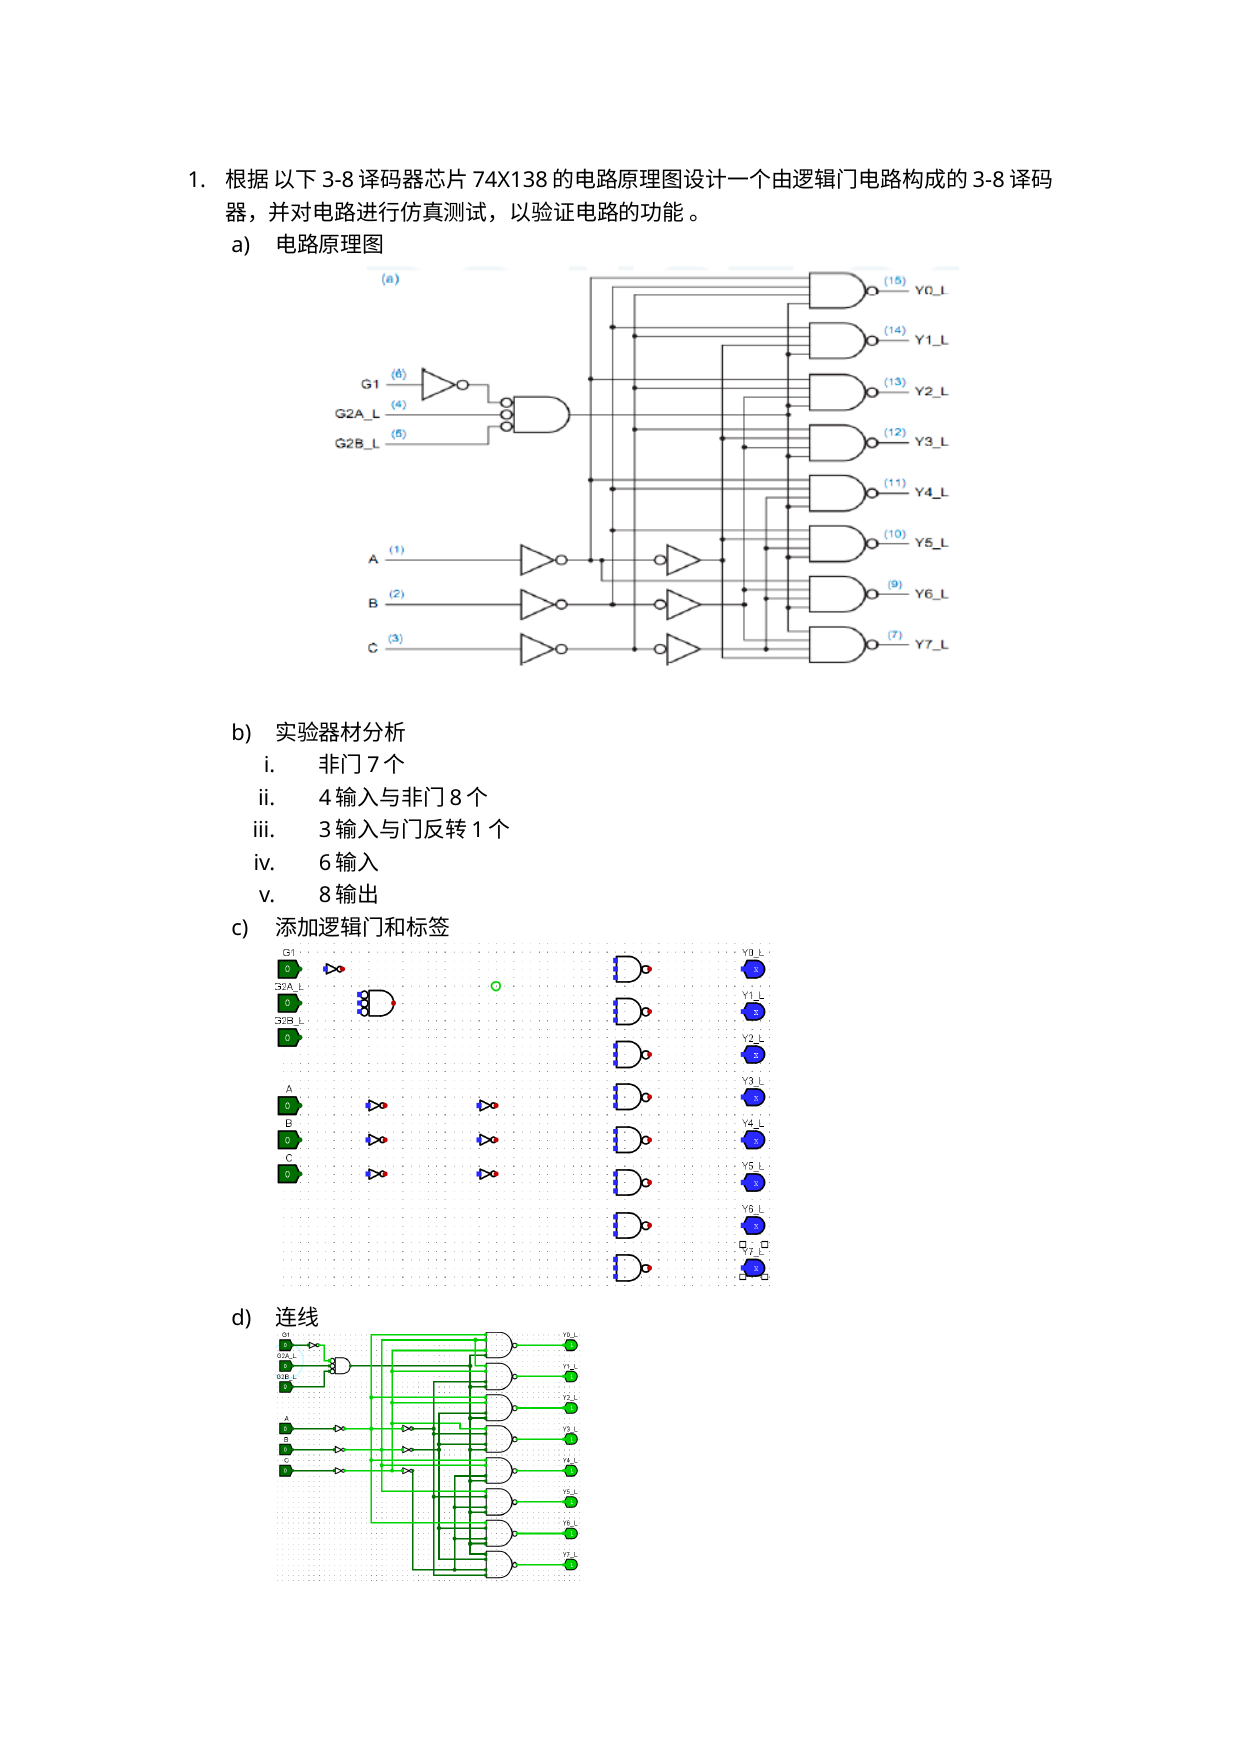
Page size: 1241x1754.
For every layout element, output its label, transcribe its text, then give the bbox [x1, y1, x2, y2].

list 8输出 [275, 877, 1053, 909]
list 根据 以下3-8译码器芯片74X138的电路原理图设计一个由逻辑门电路构成的3-8译码器，并对电路进行仿真测试，以验证电路的功能 。 [187, 162, 1053, 227]
picture [318, 259, 1001, 696]
list 非门7个 [275, 747, 1053, 779]
picture [275, 942, 774, 1287]
list 电路原理图 [231, 227, 1053, 259]
list 4输入与非门8个 [275, 779, 1053, 812]
picture [275, 1332, 583, 1582]
list 连线 [231, 1299, 1053, 1332]
list 实验器材分析 [231, 714, 1053, 747]
list 添加逻辑门和标签 [231, 909, 1053, 942]
list 3输入与门反转1个 [275, 812, 1053, 844]
list 6输入 [275, 844, 1053, 877]
